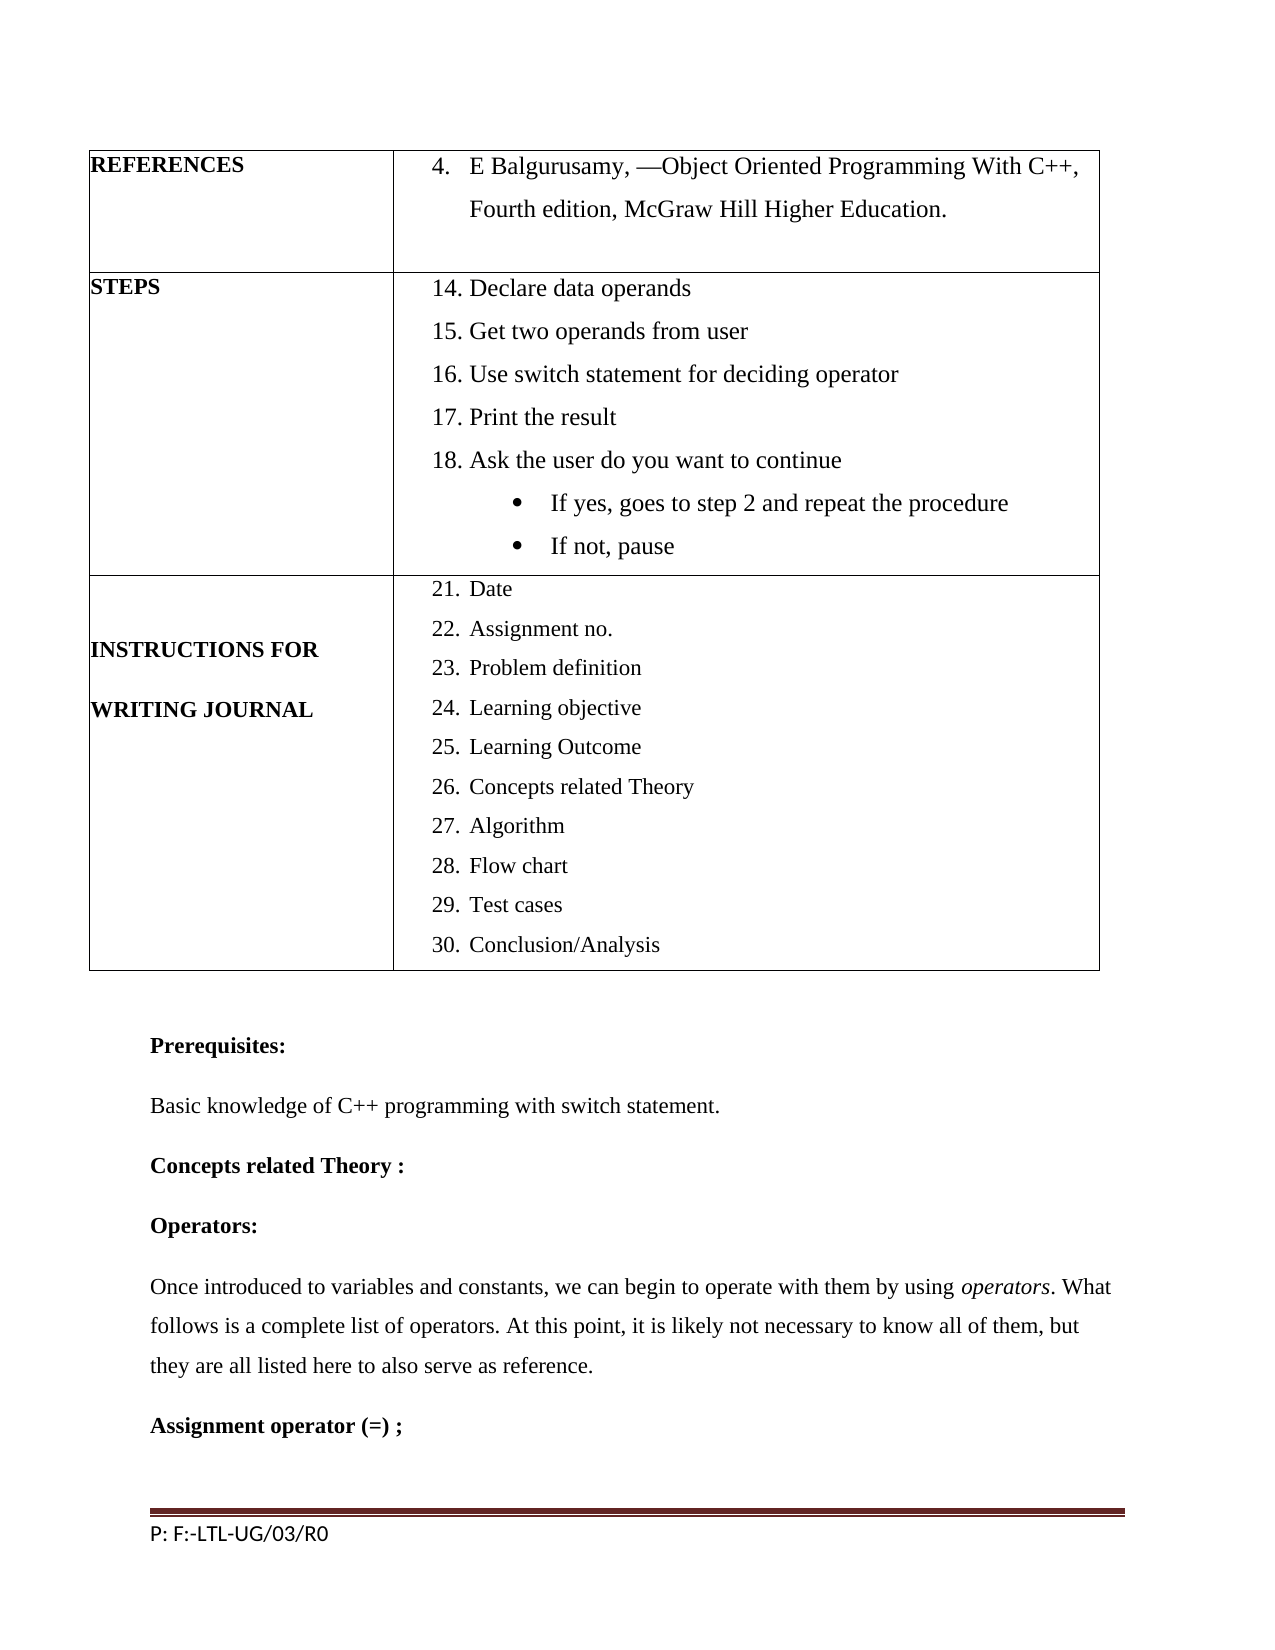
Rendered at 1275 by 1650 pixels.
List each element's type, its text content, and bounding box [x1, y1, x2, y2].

text Basic knowledge of C++ programming with switch statement. [150, 1092, 1125, 1118]
text Concepts related Theory : [150, 1152, 1125, 1179]
table_cell INSTRUCTIONS FOR WRITING JOURNAL [90, 576, 393, 970]
table_cell STEPS [90, 273, 393, 574]
table_cell Declare data operands Get two operands from user Use switch statement for deciding operator Print the result Ask the user do you want to continue If yes, goes to step 2 and repeat the procedure If not, pause [394, 273, 1099, 574]
text Operators: [150, 1213, 1125, 1239]
text Prerequisites: [150, 1032, 1125, 1058]
text Once introduced to variables and constants, we can begin to operate with them by using operators. What follows is a complete list of operators. At this point, it is likely not necessary to know all of them, but they are all listed here to also serve as reference. [150, 1273, 1125, 1378]
table_cell E Balgurusamy, ―Object Oriented Programming With C++, Fourth edition, McGraw Hill Higher Education. [394, 151, 1099, 272]
text Assignment operator (=) ; [150, 1412, 1125, 1438]
table_cell REFERENCES [90, 151, 393, 272]
table_cell Date Assignment no. Problem definition Learning objective Learning Outcome Concepts related Theory Algorithm Flow chart Test cases Conclusion/Analysis [394, 576, 1099, 970]
